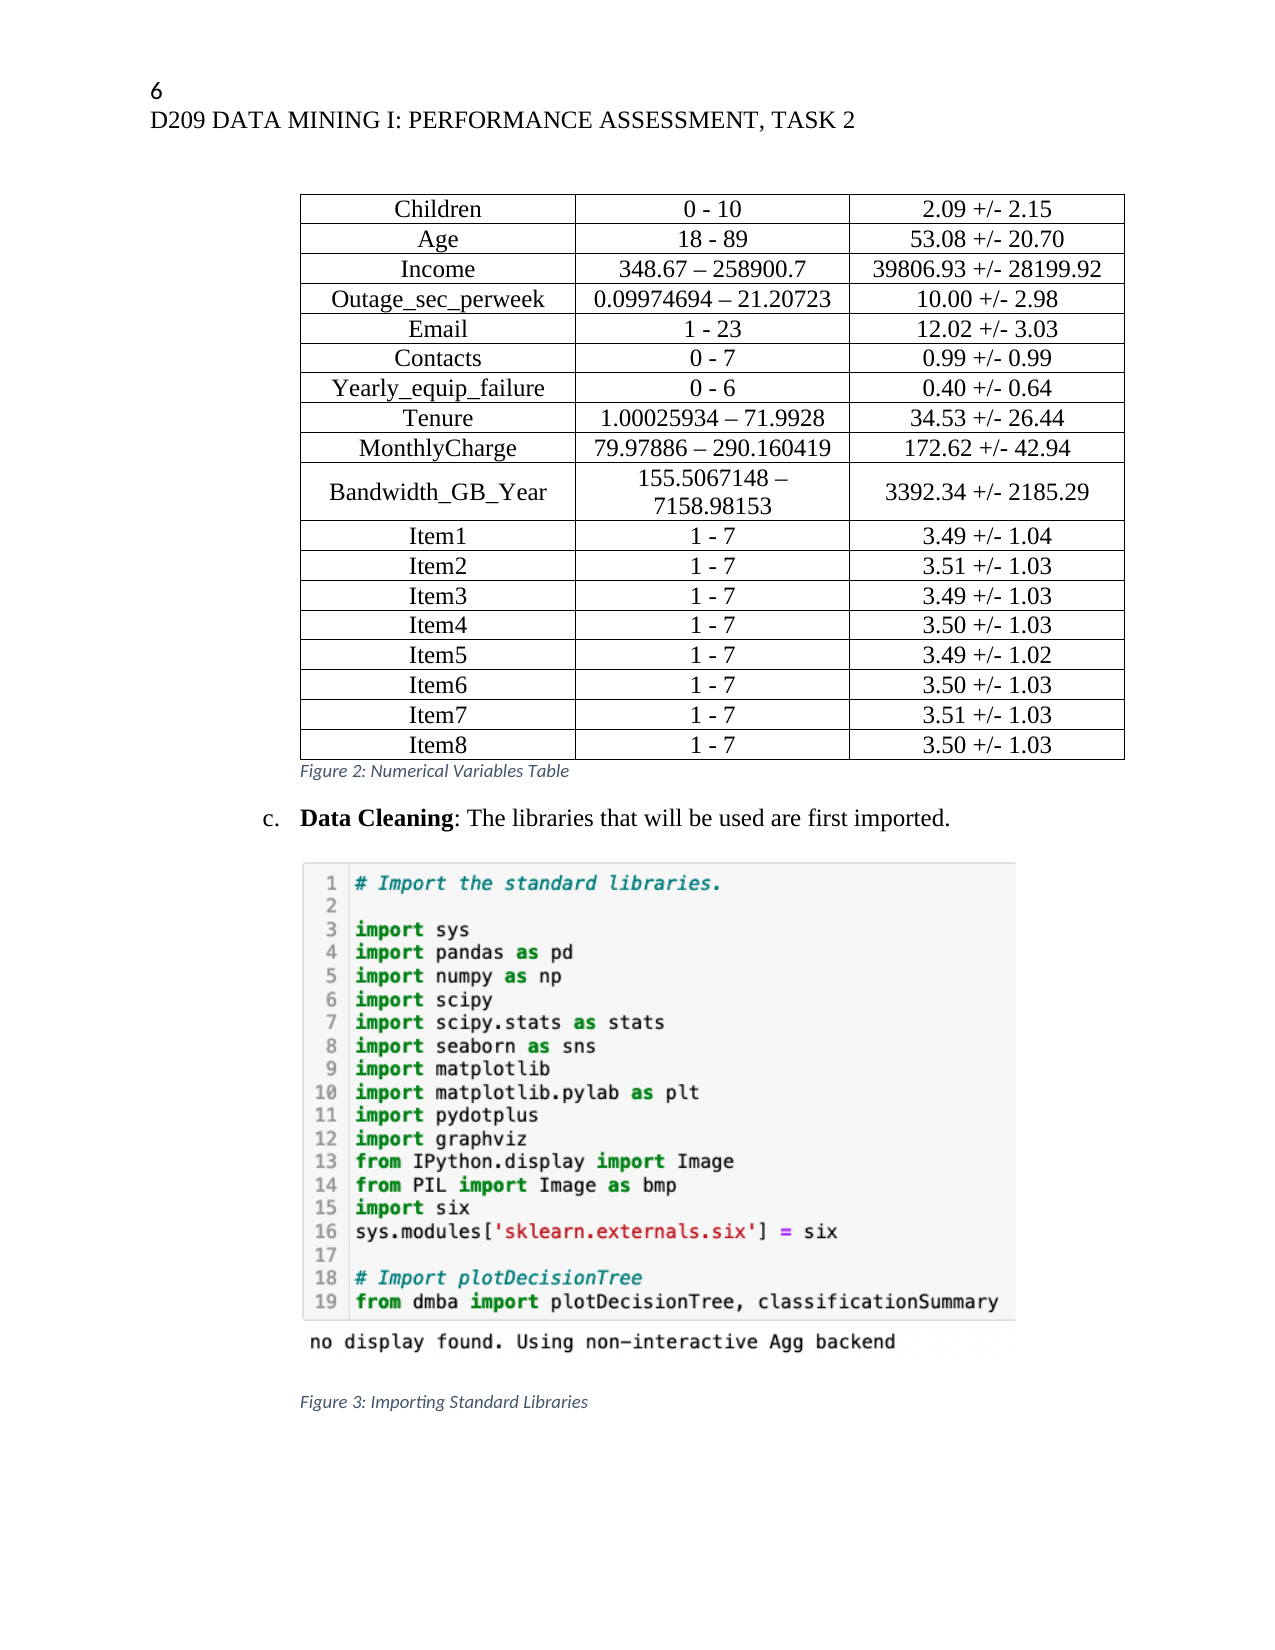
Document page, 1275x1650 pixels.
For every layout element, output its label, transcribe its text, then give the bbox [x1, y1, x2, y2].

table_cell Children [301, 195, 575, 223]
table_cell 12.02 +/- 3.03 [850, 314, 1124, 342]
table_cell 0 - 7 [576, 344, 849, 372]
table_cell Item2 [301, 551, 575, 580]
table_cell 1 - 7 [576, 611, 849, 639]
table_cell Age [301, 224, 575, 253]
table_cell 10.00 +/- 2.98 [850, 284, 1124, 313]
table_cell Item5 [301, 640, 575, 669]
table_cell 3.49 +/- 1.02 [850, 640, 1124, 669]
table_cell 34.53 +/- 26.44 [850, 403, 1124, 432]
table_cell 1 - 7 [576, 670, 849, 699]
table_cell Item8 [301, 730, 575, 758]
table_cell 0 - 6 [576, 373, 849, 402]
table_cell 1 - 7 [576, 730, 849, 758]
table_cell Contacts [301, 344, 575, 372]
table_cell Bandwidth_GB_Year [301, 463, 575, 520]
table_cell 1 - 7 [576, 640, 849, 669]
table_cell 0.09974694 – 21.20723 [576, 284, 849, 313]
table_cell 172.62 +/- 42.94 [850, 433, 1124, 462]
table_cell Email [301, 314, 575, 342]
table_cell 155.5067148 – 7158.98153 [576, 463, 849, 520]
table_cell 3.50 +/- 1.03 [850, 670, 1124, 699]
table_cell 2.09 +/- 2.15 [850, 195, 1124, 223]
table_cell Outage_sec_perweek [301, 284, 575, 313]
table_cell 18 - 89 [576, 224, 849, 253]
table_cell Item7 [301, 700, 575, 729]
table_cell Income [301, 254, 575, 283]
table_cell Item6 [301, 670, 575, 699]
table_cell 1 - 23 [576, 314, 849, 342]
table_cell Item3 [301, 581, 575, 609]
table_cell 3.50 +/- 1.03 [850, 611, 1124, 639]
table_cell MonthlyCharge [301, 433, 575, 462]
table_cell 53.08 +/- 20.70 [850, 224, 1124, 253]
table_cell Yearly_equip_failure [301, 373, 575, 402]
table_cell Item1 [301, 521, 575, 550]
table_cell 3.50 +/- 1.03 [850, 730, 1124, 758]
table_cell Tenure [301, 403, 575, 432]
table_cell 79.97886 – 290.160419 [576, 433, 849, 462]
table_cell 1.00025934 – 71.9928 [576, 403, 849, 432]
table_cell 0.40 +/- 0.64 [850, 373, 1124, 402]
table_cell 1 - 7 [576, 551, 849, 580]
table_cell 348.67 – 258900.7 [576, 254, 849, 283]
text Figure 2: Numerical Variables Table [300, 760, 1125, 782]
table_cell 3.49 +/- 1.03 [850, 581, 1124, 609]
text Figure 3: Importing Standard Libraries [300, 1391, 1125, 1414]
table_cell 3.49 +/- 1.04 [850, 521, 1124, 550]
table_cell 3.51 +/- 1.03 [850, 551, 1124, 580]
table_cell 3.51 +/- 1.03 [850, 700, 1124, 729]
table_cell 1 - 7 [576, 700, 849, 729]
picture [300, 860, 1016, 1361]
list Data Cleaning: The libraries that will be used are first imported. [262, 803, 1125, 832]
table_cell Item4 [301, 611, 575, 639]
table_cell 0 - 10 [576, 195, 849, 223]
table_cell 1 - 7 [576, 581, 849, 609]
table_cell 0.99 +/- 0.99 [850, 344, 1124, 372]
table_cell 39806.93 +/- 28199.92 [850, 254, 1124, 283]
table_cell 3392.34 +/- 2185.29 [850, 463, 1124, 520]
table_cell 1 - 7 [576, 521, 849, 550]
